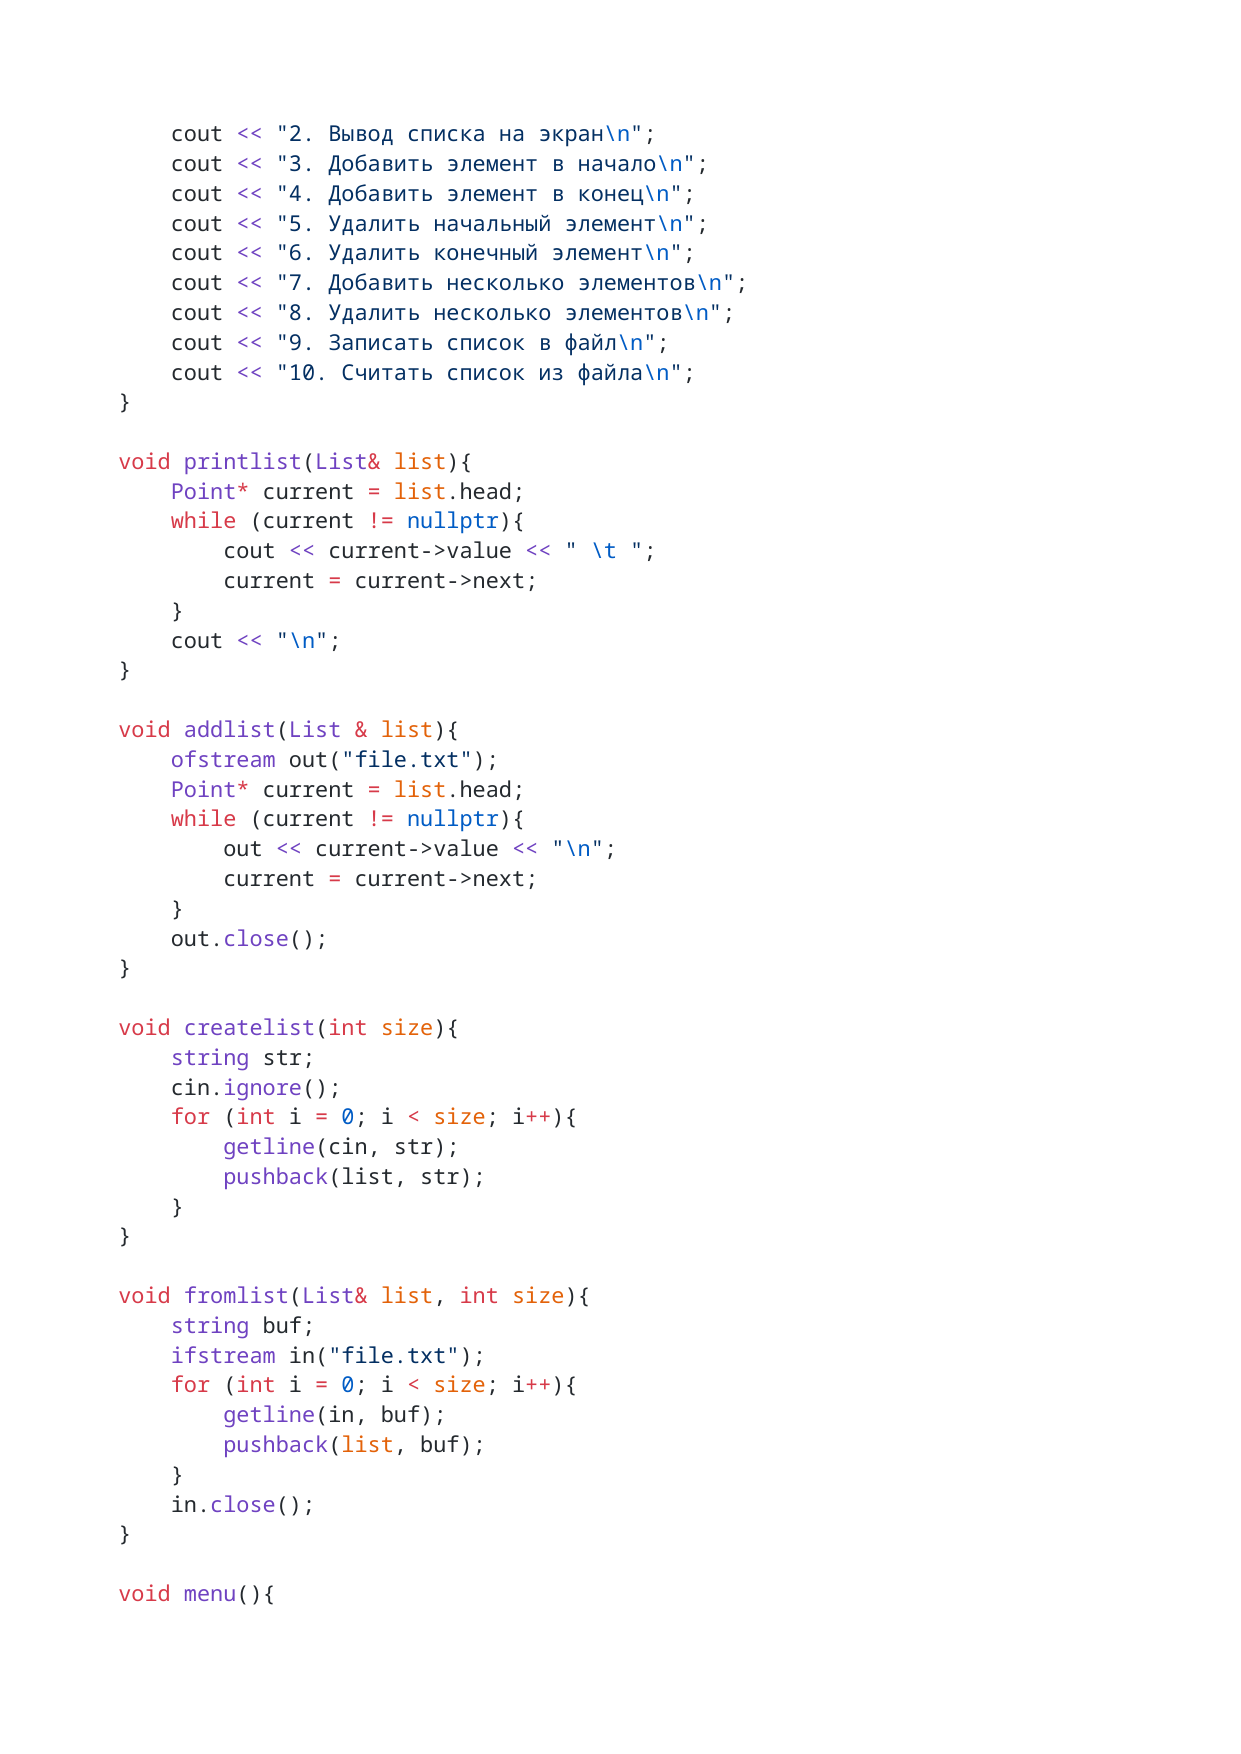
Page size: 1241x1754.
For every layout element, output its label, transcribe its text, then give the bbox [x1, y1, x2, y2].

text } [118, 1459, 1137, 1488]
text cout << "7. Добавить несколько элементов\n"; [118, 267, 1137, 297]
text } [118, 893, 1137, 922]
text pushback(list, buf); [118, 1429, 1137, 1459]
text } [118, 1191, 1137, 1220]
text string buf; [118, 1310, 1137, 1339]
text cout << current->value << " \t "; [118, 535, 1137, 565]
text } [118, 952, 1137, 982]
text } [118, 654, 1137, 684]
text void menu(){ [118, 1578, 1137, 1608]
text out.close(); [118, 922, 1137, 952]
text cout << "2. Вывод списка на экран\n"; [118, 118, 1137, 148]
text Point* current = list.head; [118, 476, 1137, 505]
text cout << "9. Записать список в файл\n"; [118, 327, 1137, 356]
text cout << "10. Считать список из файла\n"; [118, 356, 1137, 386]
text cout << "\n"; [118, 624, 1137, 654]
text } [118, 386, 1137, 416]
text getline(in, buf); [118, 1399, 1137, 1429]
text cout << "4. Добавить элемент в конец\n"; [118, 178, 1137, 207]
text void addlist(List & list){ [118, 714, 1137, 744]
text ofstream out("file.txt"); [118, 744, 1137, 773]
text cout << "5. Удалить начальный элемент\n"; [118, 207, 1137, 237]
text } [118, 1518, 1137, 1548]
text ifstream in("file.txt"); [118, 1339, 1137, 1369]
text in.close(); [118, 1488, 1137, 1518]
text cout << "3. Добавить элемент в начало\n"; [118, 148, 1137, 178]
text for (int i = 0; i < size; i++){ [118, 1101, 1137, 1131]
text while (current != nullptr){ [118, 803, 1137, 833]
text string str; [118, 1042, 1137, 1071]
text while (current != nullptr){ [118, 505, 1137, 535]
text cin.ignore(); [118, 1071, 1137, 1101]
text current = current->next; [118, 565, 1137, 595]
text void createlist(int size){ [118, 1012, 1137, 1042]
text getline(cin, str); [118, 1131, 1137, 1161]
text Point* current = list.head; [118, 773, 1137, 803]
text cout << "6. Удалить конечный элемент\n"; [118, 237, 1137, 267]
text } [118, 595, 1137, 624]
text pushback(list, str); [118, 1161, 1137, 1191]
text for (int i = 0; i < size; i++){ [118, 1369, 1137, 1399]
text } [118, 1220, 1137, 1250]
text void fromlist(List& list, int size){ [118, 1280, 1137, 1310]
text current = current->next; [118, 863, 1137, 893]
text out << current->value << "\n"; [118, 833, 1137, 863]
text void printlist(List& list){ [118, 446, 1137, 476]
text cout << "8. Удалить несколько элементов\n"; [118, 297, 1137, 327]
